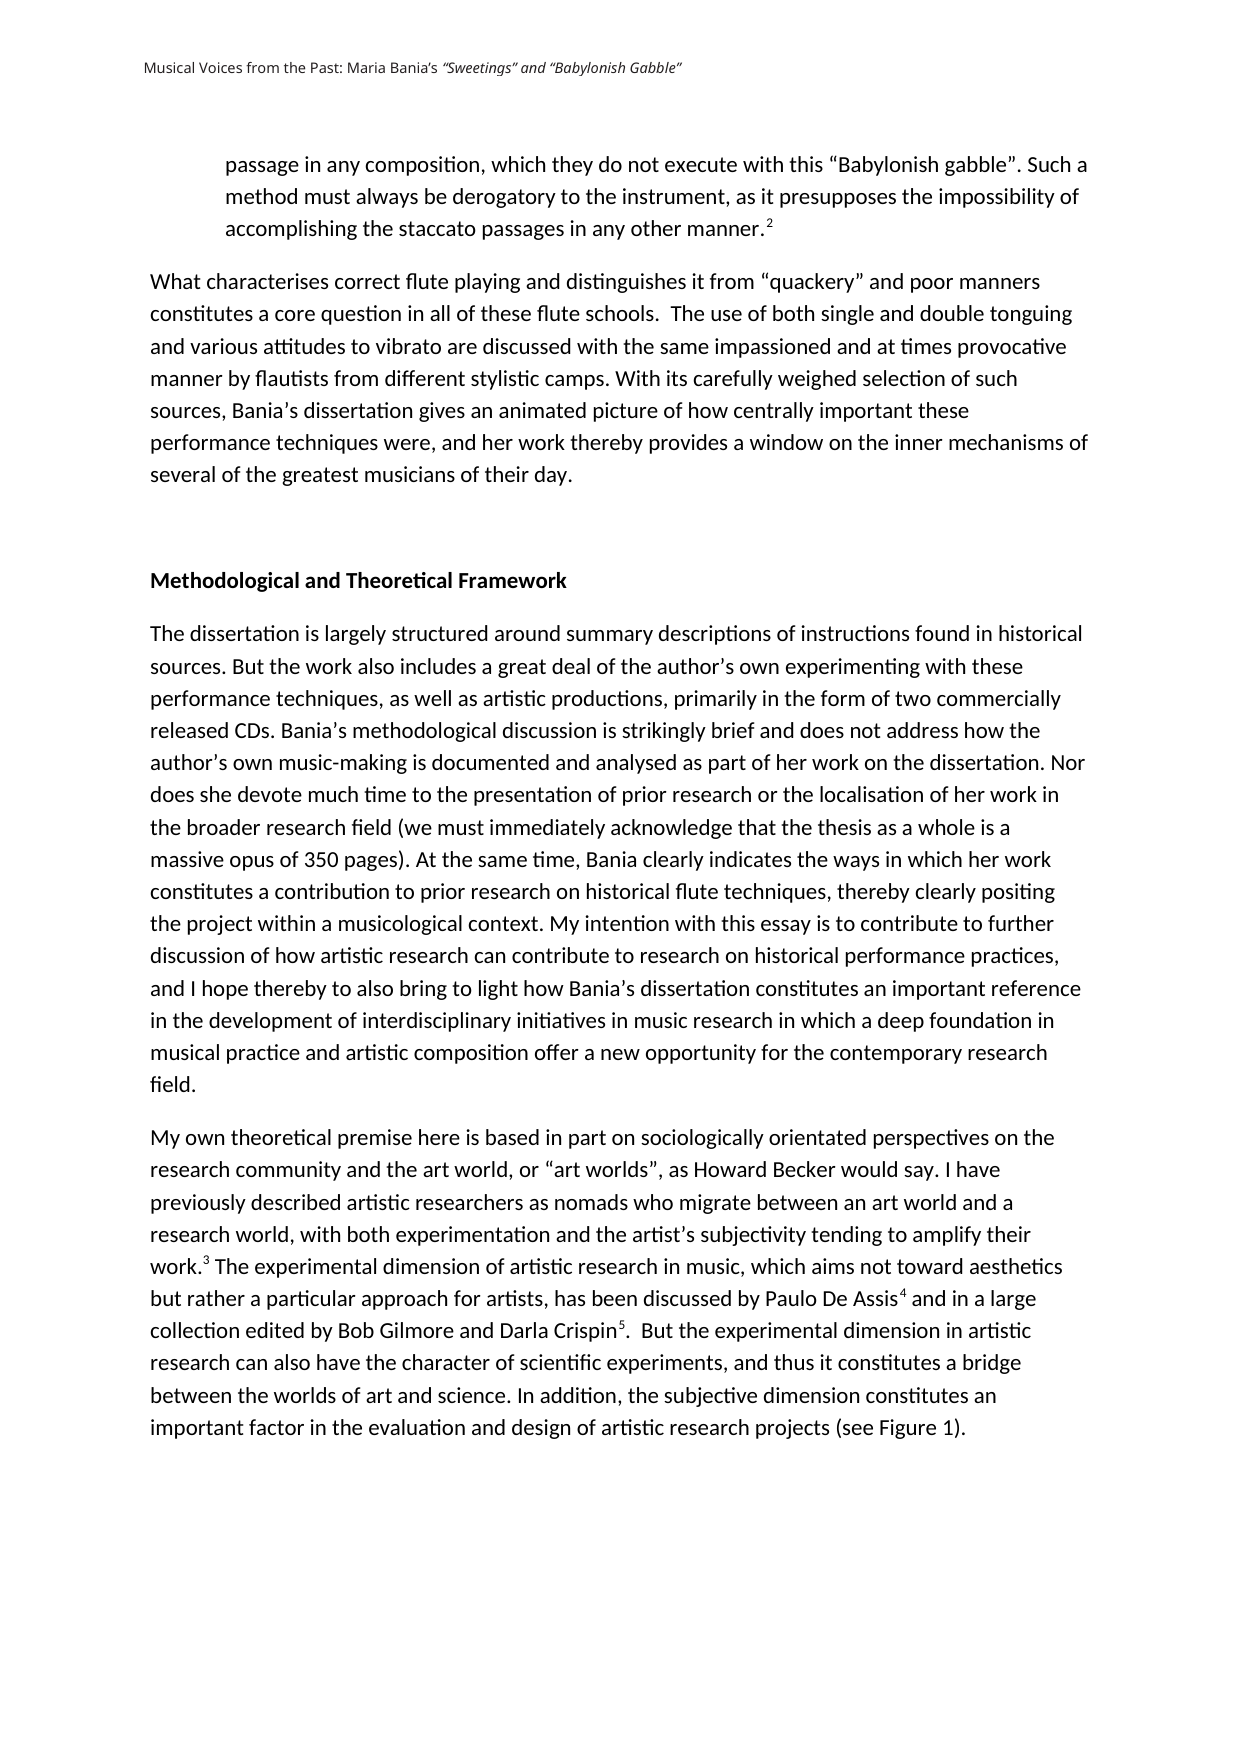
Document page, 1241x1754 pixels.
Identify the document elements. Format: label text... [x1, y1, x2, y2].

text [225, 150, 1090, 242]
text The dissertation is largely structured around summary descriptions of instructions found in historical sources. But the work also includes a great deal of the author’s own experimenting with these performance techniques, as well as artistic productions, primarily in the form of two commercially released CDs. Bania’s methodological discussion is strikingly brief and does not address how the author’s own music-making is documented and analysed as part of her work on the dissertation. Nor does she devote much time to the presentation of prior research or the localisation of her work in the broader research field (we must immediately acknowledge that the thesis as a whole is a massive opus of 350 pages). At the same time, Bania clearly indicates the ways in which her work constitutes a contribution to prior research on historical flute techniques, thereby clearly positing the project within a musicological context. My intention with this essay is to contribute to further discussion of how artistic research can contribute to research on historical performance practices, and I hope thereby to also bring to light how Bania’s dissertation constitutes an important reference in the development of interdisciplinary initiatives in music research in which a deep foundation in musical practice and artistic composition offer a new opportunity for the contemporary research field. [150, 619, 1090, 1098]
text My own theoretical premise here is based in part on sociologically orientated perspectives on the research community and the art world, or “art worlds”, as Howard Becker would say. I have previously described artistic researchers as nomads who migrate between an art world and a research world, with both experimentation and the artist’s subjectivity tending to amplify their work.3 The experimental dimension of artistic research in music, which aims not toward aesthetics but rather a particular approach for artists, has been discussed by Paulo De Assis4 and in a large collection edited by Bob Gilmore and Darla Crispin5. But the experimental dimension in artistic research can also have the character of scientific experiments, and thus it constitutes a bridge between the worlds of art and science. In addition, the subjective dimension constitutes an important factor in the evaluation and design of artistic research projects (see Figure 1). [150, 1123, 1090, 1441]
text Methodological and Theoretical Framework [150, 567, 1090, 594]
text What characterises correct flute playing and distinguishes it from “quackery” and poor manners constitutes a core question in all of these flute schools. The use of both single and double tonguing and various attitudes to vibrato are discussed with the same impassioned and at times provocative manner by flautists from different stylistic camps. With its carefully weighed selection of such sources, Bania’s dissertation gives an animated picture of how centrally important these performance techniques were, and her work thereby provides a window on the inner mechanisms of several of the greatest musicians of their day. [150, 267, 1090, 488]
